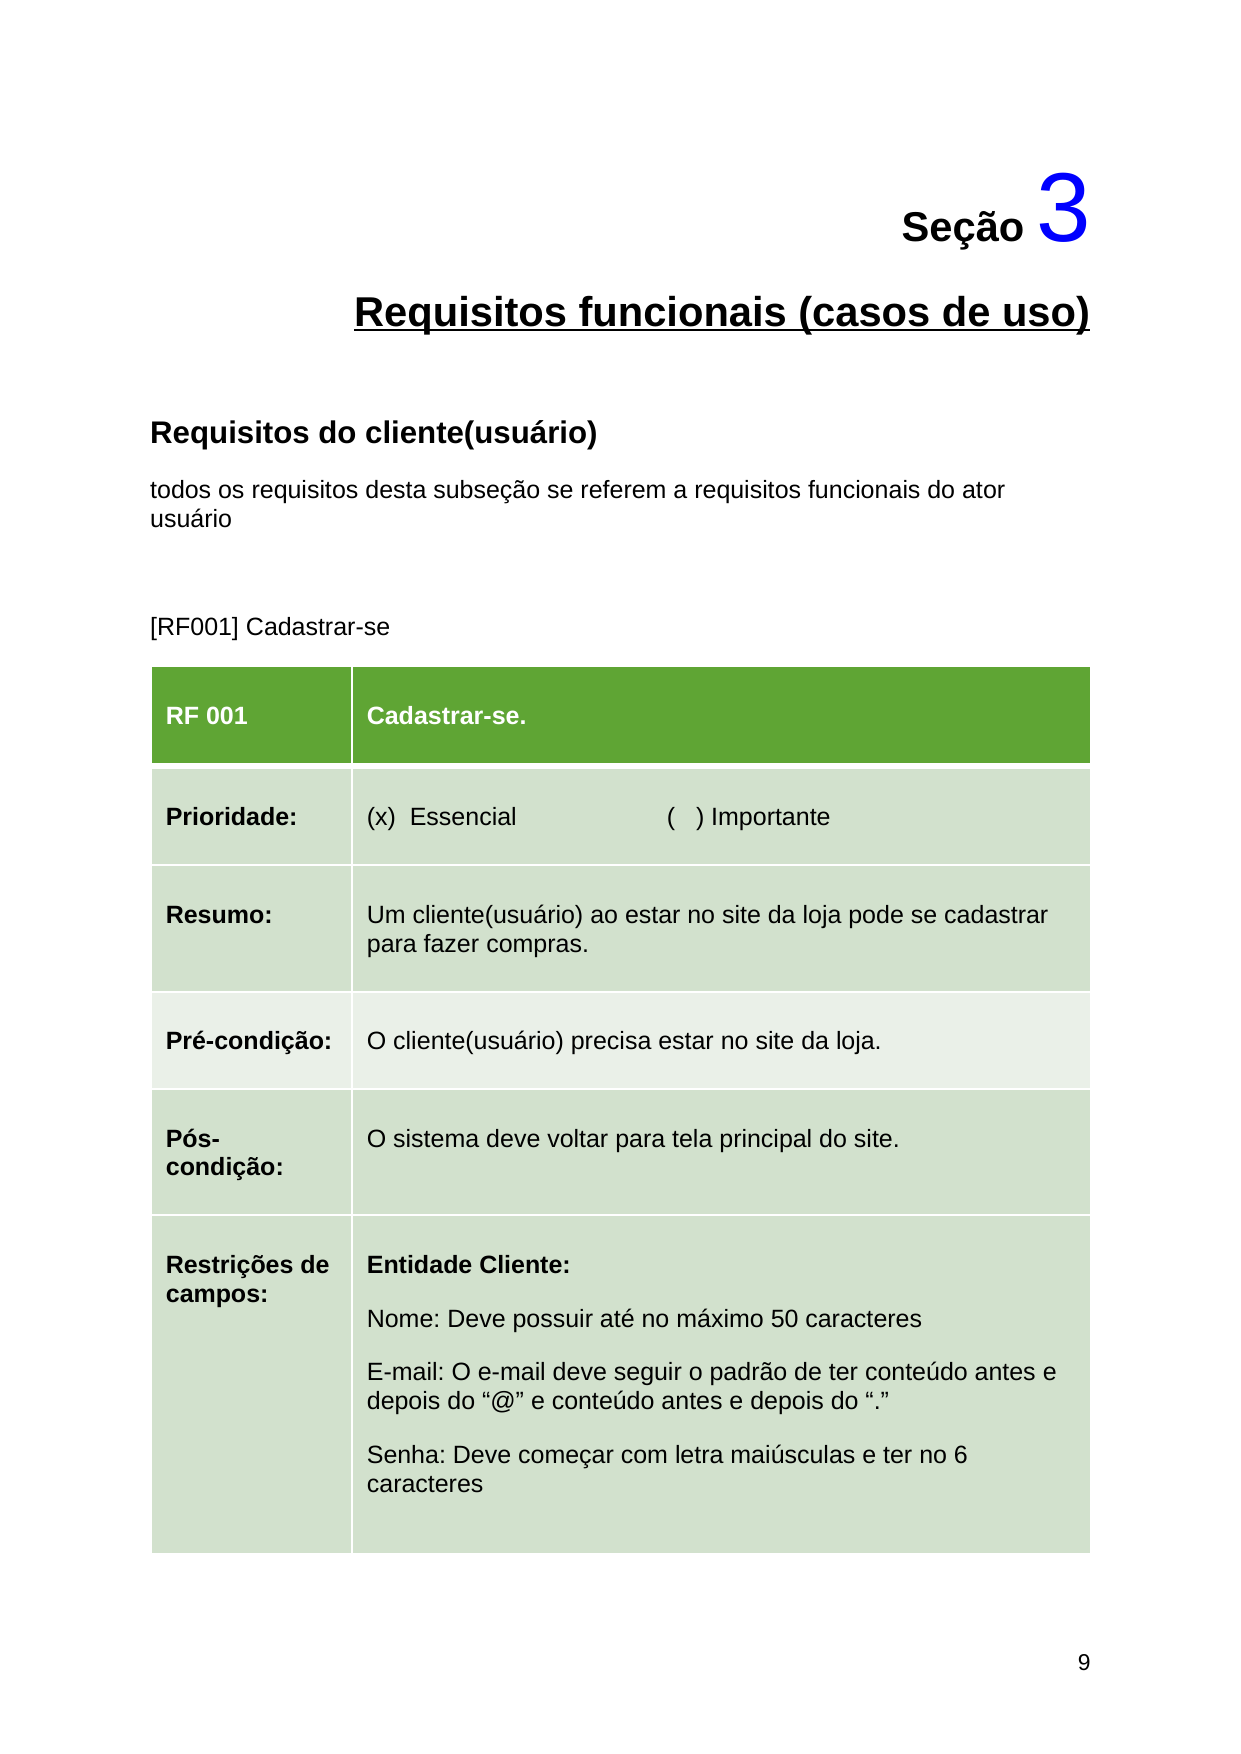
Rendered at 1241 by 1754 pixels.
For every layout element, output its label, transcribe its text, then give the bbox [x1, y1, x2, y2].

text Requisitos funcionais (casos de uso) [150, 288, 1090, 336]
text Seção 3 [150, 150, 1090, 263]
table_cell Resumo: [152, 866, 351, 991]
table_cell Prioridade: [152, 769, 351, 864]
text todos os requisitos desta subseção se referem a requisitos funcionais do ator usuário [150, 475, 1090, 533]
table_header Cadastrar-se. [353, 667, 1090, 763]
table_cell O sistema deve voltar para tela principal do site. [353, 1090, 1090, 1214]
text [RF001] Cadastrar-se [150, 611, 1090, 640]
table_cell Pré-condição: [152, 993, 351, 1088]
table_cell Um cliente(usuário) ao estar no site da loja pode se cadastrar para fazer compras. [353, 866, 1090, 991]
table_cell Restrições de campos: [152, 1216, 351, 1553]
table_cell (x) Essencial ( ) Importante [353, 769, 1090, 864]
table_cell Entidade Cliente: Nome: Deve possuir até no máximo 50 caracteres E-mail: O e-mail deve seguir o padrão de ter conteúdo antes e depois do “@” e conteúdo antes e depois do “.” Senha: Deve começar com letra maiúsculas e ter no 6 caracteres [353, 1216, 1090, 1553]
table_cell Pós-condição: [152, 1090, 351, 1214]
table_header RF 001 [152, 667, 351, 763]
text Requisitos do cliente(usuário) [150, 414, 1090, 450]
table_cell O cliente(usuário) precisa estar no site da loja. [353, 993, 1090, 1088]
